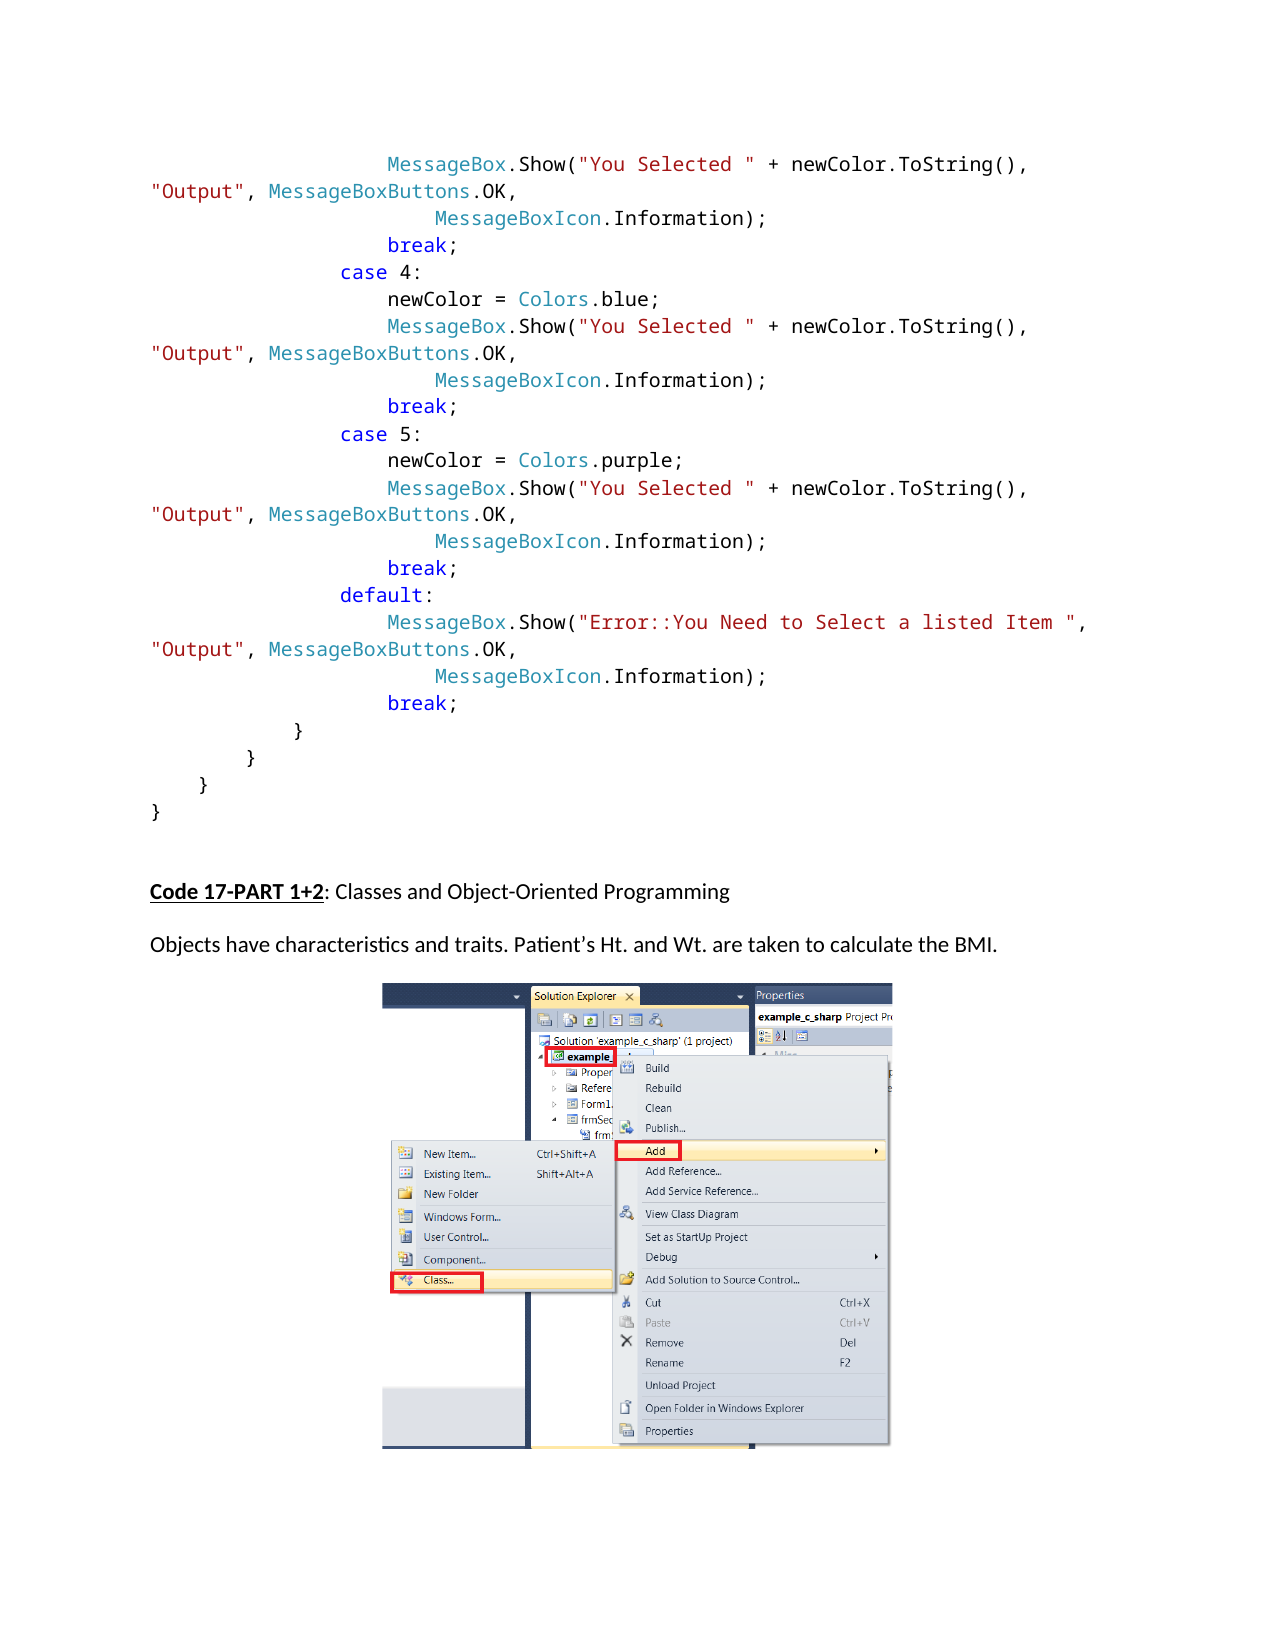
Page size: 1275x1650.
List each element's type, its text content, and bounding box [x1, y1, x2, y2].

text newColor = Colors.blue; [150, 285, 1125, 312]
text break; [150, 689, 1125, 717]
text MessageBoxIcon.Information); [150, 366, 1125, 393]
text } [150, 743, 1125, 771]
text default: [150, 582, 1125, 609]
text case 4: [150, 258, 1125, 285]
text Objects have characteristics and traits. Patient’s Ht. and Wt. are taken to calculate the BMI. [150, 931, 1125, 958]
text MessageBox.Show("Error::You Need to Select a listed Item ", "Output", MessageBoxButtons.OK, [150, 609, 1125, 663]
text Code 17-PART 1+2: Classes and Object-Oriented Programming [150, 877, 1125, 906]
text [150, 150, 1125, 204]
picture [382, 983, 893, 1449]
text break; [150, 231, 1125, 258]
text break; [150, 393, 1125, 420]
text MessageBoxIcon.Information); [150, 663, 1125, 689]
text } [150, 717, 1125, 743]
text MessageBox.Show("You Selected " + newColor.ToString(), "Output", MessageBoxButtons.OK, [150, 474, 1125, 528]
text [150, 312, 1125, 366]
text } [150, 771, 1125, 797]
text case 5: [150, 420, 1125, 447]
text } [150, 797, 1125, 824]
text MessageBoxIcon.Information); [150, 204, 1125, 231]
text newColor = Colors.purple; [150, 447, 1125, 474]
text break; [150, 555, 1125, 582]
text MessageBoxIcon.Information); [150, 528, 1125, 555]
